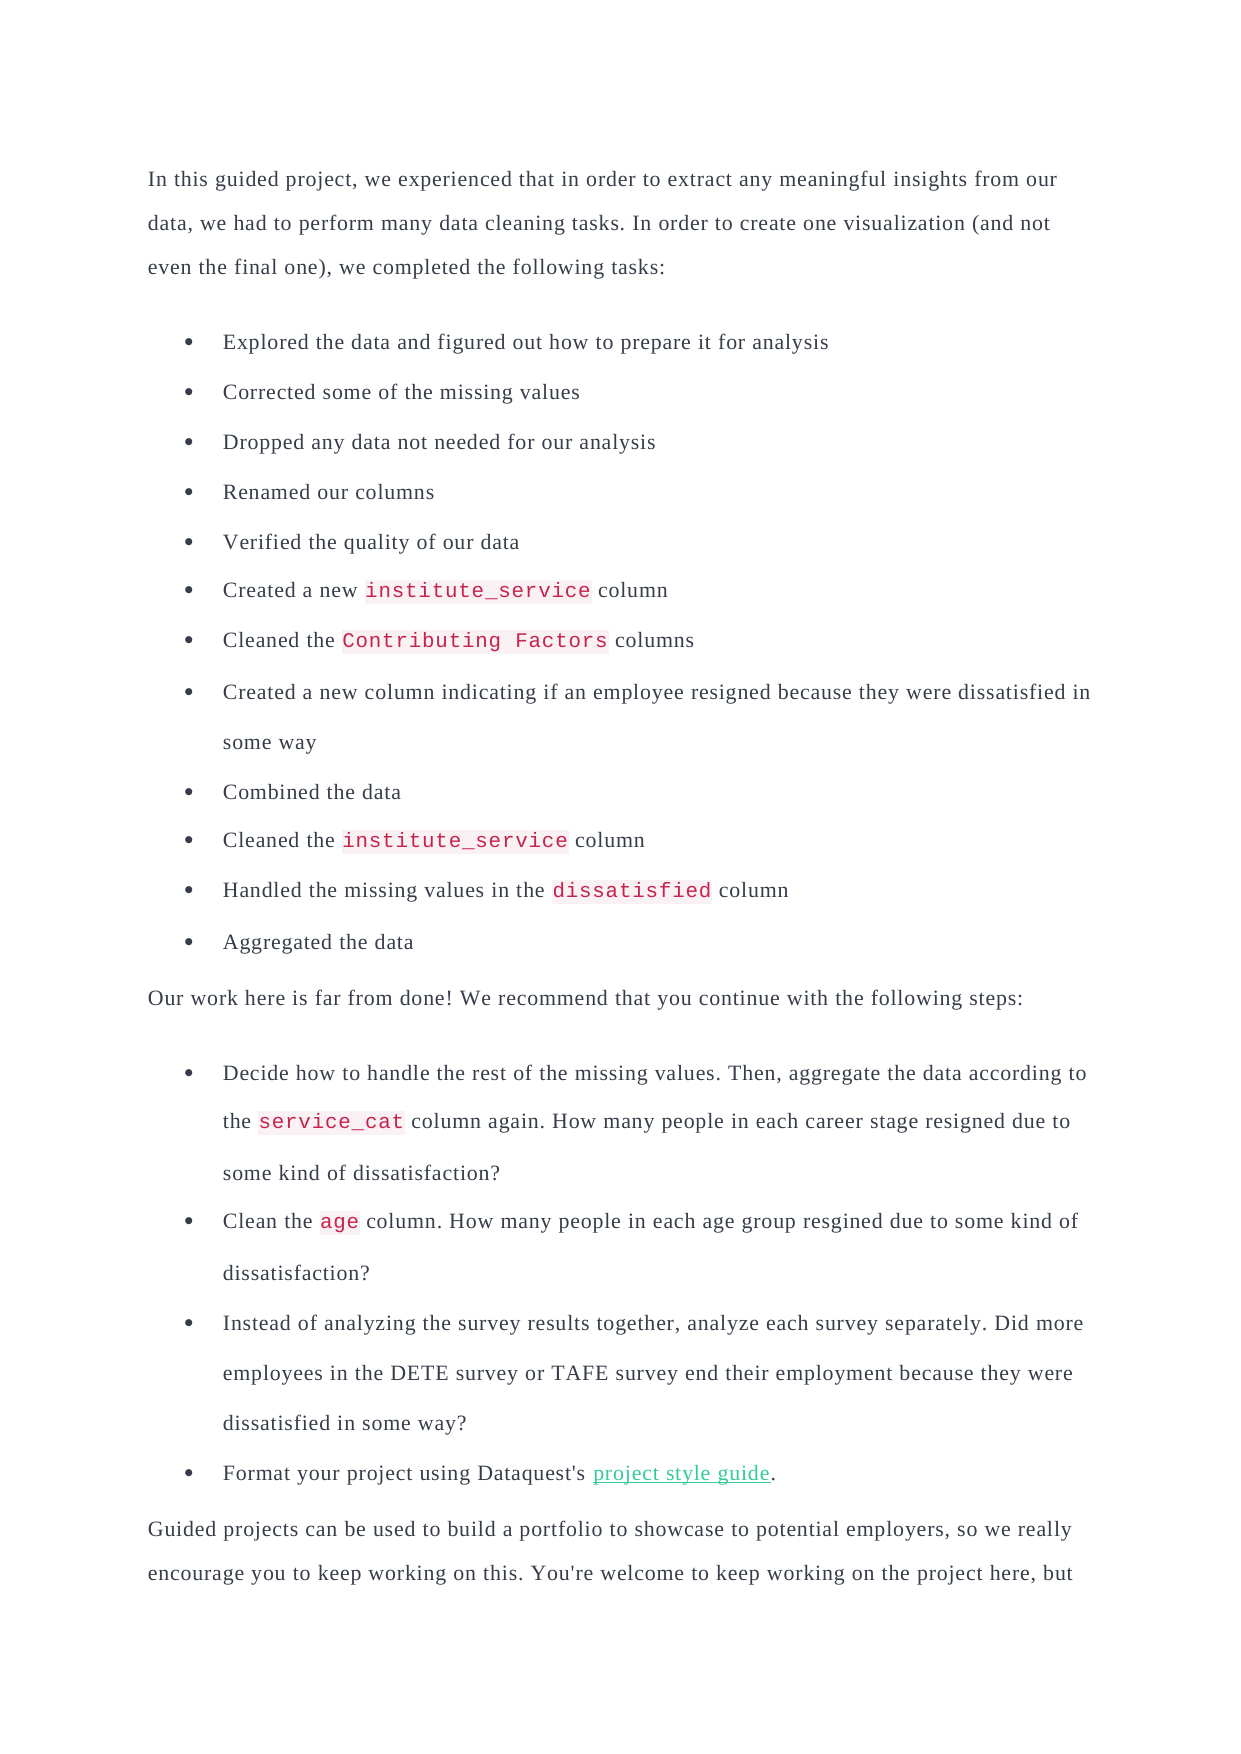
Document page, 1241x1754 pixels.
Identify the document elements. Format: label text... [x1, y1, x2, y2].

list Aggregated the data [185, 904, 1093, 954]
list Renamed our columns [185, 454, 1093, 504]
list Handled the missing values in the dissatisfied column [185, 854, 1093, 904]
list Explored the data and figured out how to prepare it for analysis [185, 304, 1093, 354]
list Cleaned the institute_service column [185, 804, 1093, 854]
list Corrected some of the missing values [185, 354, 1093, 404]
list Cleaned the Contributing Factors columns [185, 604, 1093, 654]
list Created a new institute_service column [185, 554, 1093, 604]
list Verified the quality of our data [185, 504, 1093, 554]
list Dropped any data not needed for our analysis [185, 404, 1093, 454]
text In this guided project, we experienced that in order to extract any meaningful insights from our data, we had to perform many data cleaning tasks. In order to create one visualization (and not even the final one), we completed the following tasks: [148, 148, 1093, 279]
list Format your project using Dataquest's project style guide. [185, 1435, 1093, 1485]
list Created a new column indicating if an employee resigned because they were dissatisfied in some way [185, 654, 1093, 754]
list Combined the data [185, 754, 1093, 804]
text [148, 1498, 1093, 1585]
list Clean the age column. How many people in each age group resgined due to some kind of dissatisfaction? [185, 1185, 1093, 1285]
list Decide how to handle the rest of the missing values. Then, aggregate the data according to the service_cat column again. How many people in each career stage resigned due to some kind of dissatisfaction? [185, 1035, 1093, 1185]
text Our work here is far from done! We recommend that you continue with the following steps: [148, 966, 1093, 1010]
list Instead of analyzing the survey results together, analyze each survey separately. Did more employees in the DETE survey or TAFE survey end their employment because they were dissatisfied in some way? [185, 1285, 1093, 1435]
